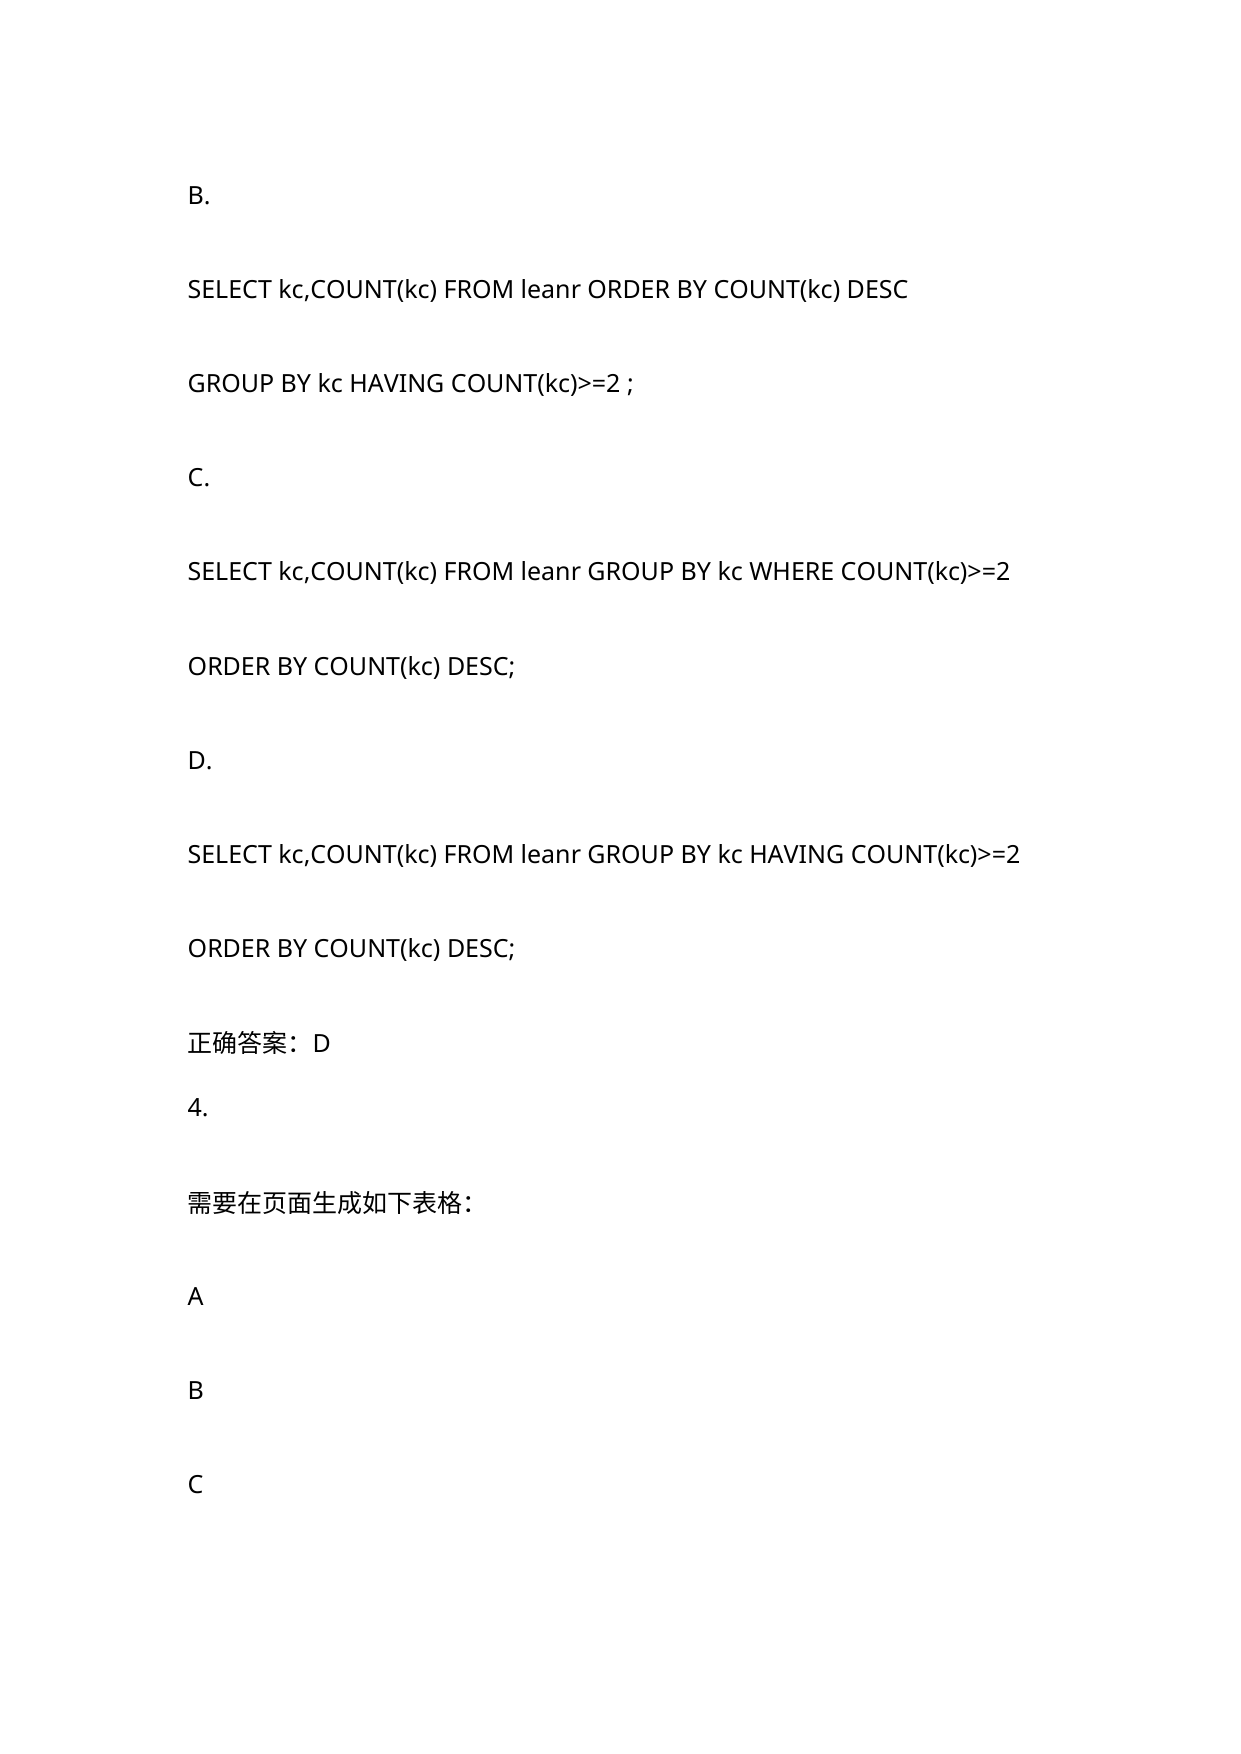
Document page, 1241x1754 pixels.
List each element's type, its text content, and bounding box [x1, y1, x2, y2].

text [187, 256, 1053, 321]
text C [187, 1451, 1053, 1516]
text B [187, 1357, 1053, 1422]
text D. [187, 727, 1053, 792]
text SELECT kc,COUNT(kc) FROM leanr GROUP BY kc WHERE COUNT(kc)>=2 [187, 539, 1053, 604]
text C. [187, 444, 1053, 509]
text GROUP BY kc HAVING COUNT(kc)>=2 ; [187, 350, 1053, 415]
text 需要在页面生成如下表格： [187, 1169, 1053, 1234]
text 正确答案：D 4. [187, 1009, 1053, 1139]
text ORDER BY COUNT(kc) DESC; [187, 633, 1053, 698]
text SELECT kc,COUNT(kc) FROM leanr GROUP BY kc HAVING COUNT(kc)>=2 [187, 821, 1053, 886]
text A [187, 1263, 1053, 1328]
text ORDER BY COUNT(kc) DESC; [187, 915, 1053, 980]
text B. [187, 162, 1053, 227]
